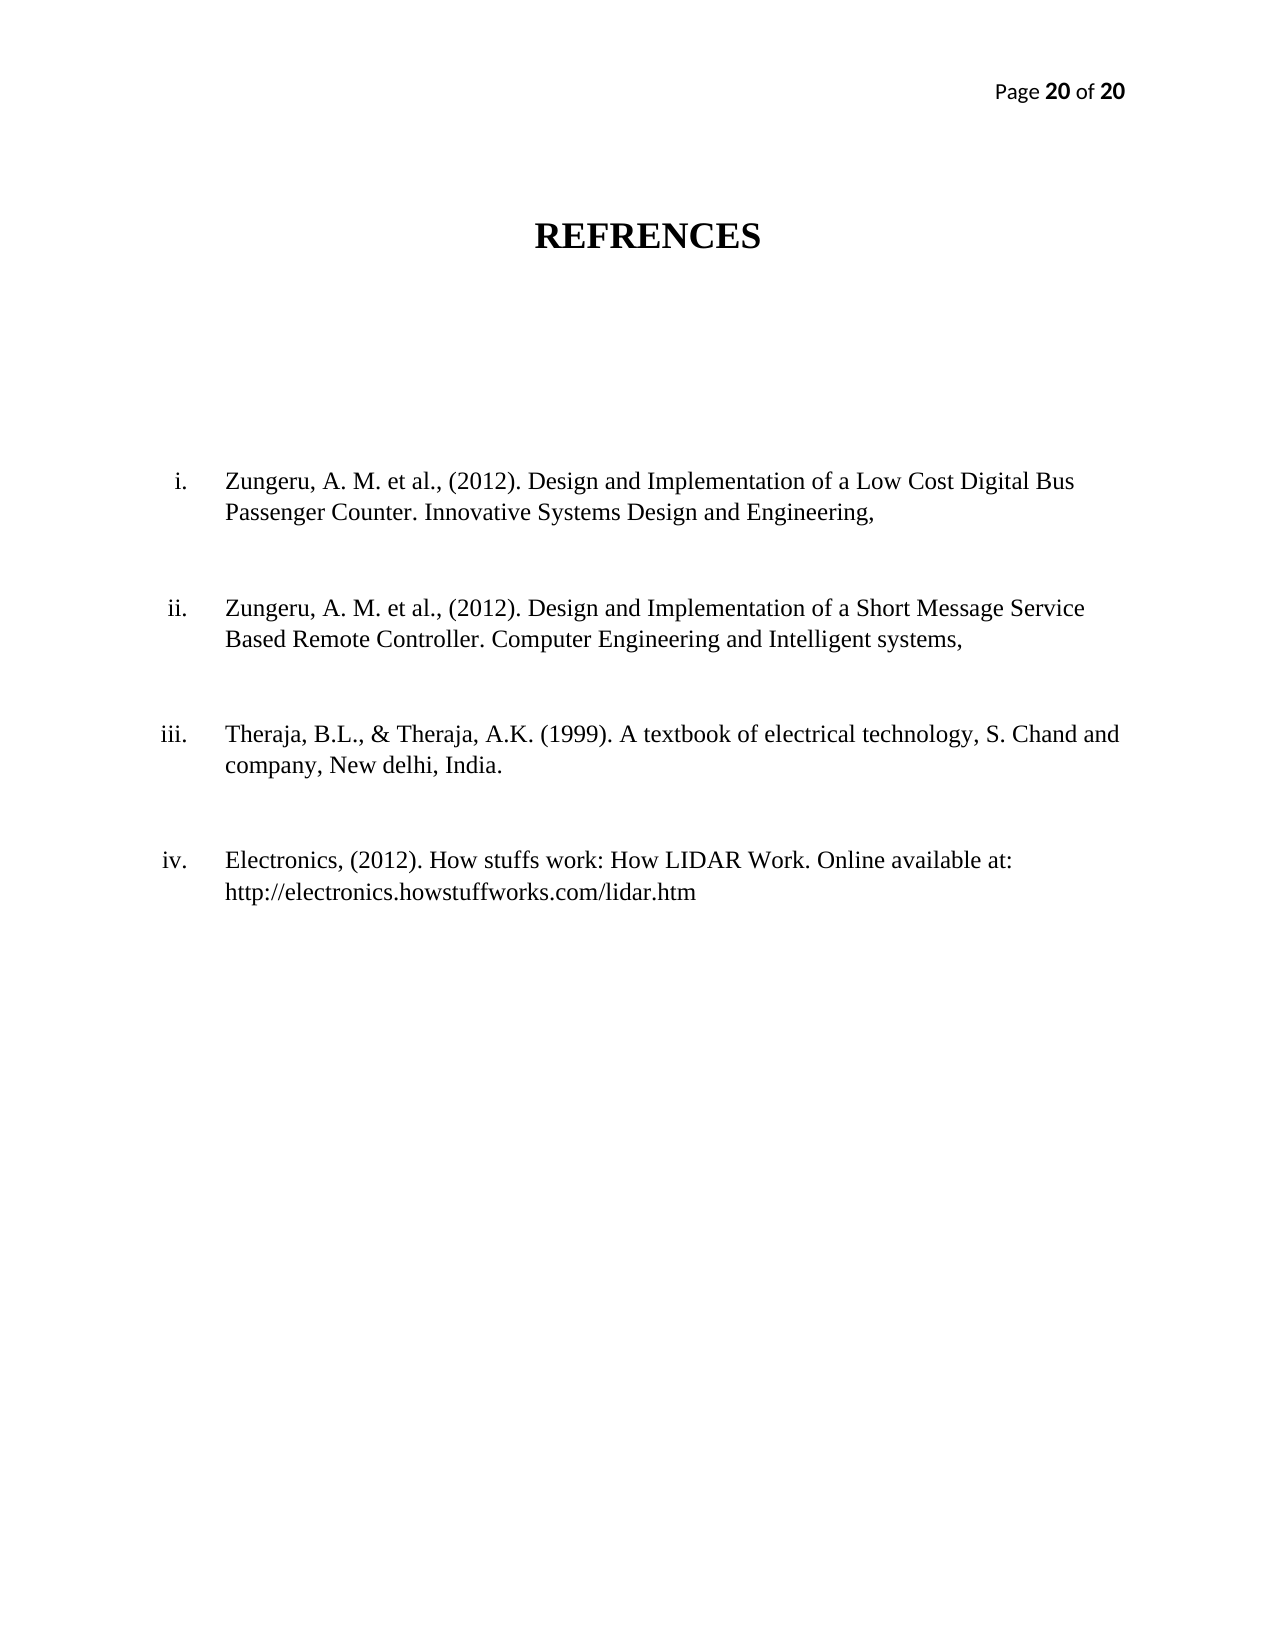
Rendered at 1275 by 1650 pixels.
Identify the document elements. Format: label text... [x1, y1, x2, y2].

list Zungeru, A. M. et al., (2012). Design and Implementation of a Low Cost Digital Bus Passenger Counter. Innovative Systems Design and Engineering, [187, 466, 1125, 526]
list Electronics, (2012). How stuffs work: How LIDAR Work. Online available at: http://electronics.howstuffworks.com/lidar.htm [187, 846, 1125, 905]
list Zungeru, A. M. et al., (2012). Design and Implementation of a Short Message Service Based Remote Controller. Computer Engineering and Intelligent systems, [187, 593, 1125, 652]
text REFRENCES [150, 213, 1125, 256]
list Theraja, B.L., & Theraja, A.K. (1999). A textbook of electrical technology, S. Chand and company, New delhi, India. [187, 719, 1125, 779]
